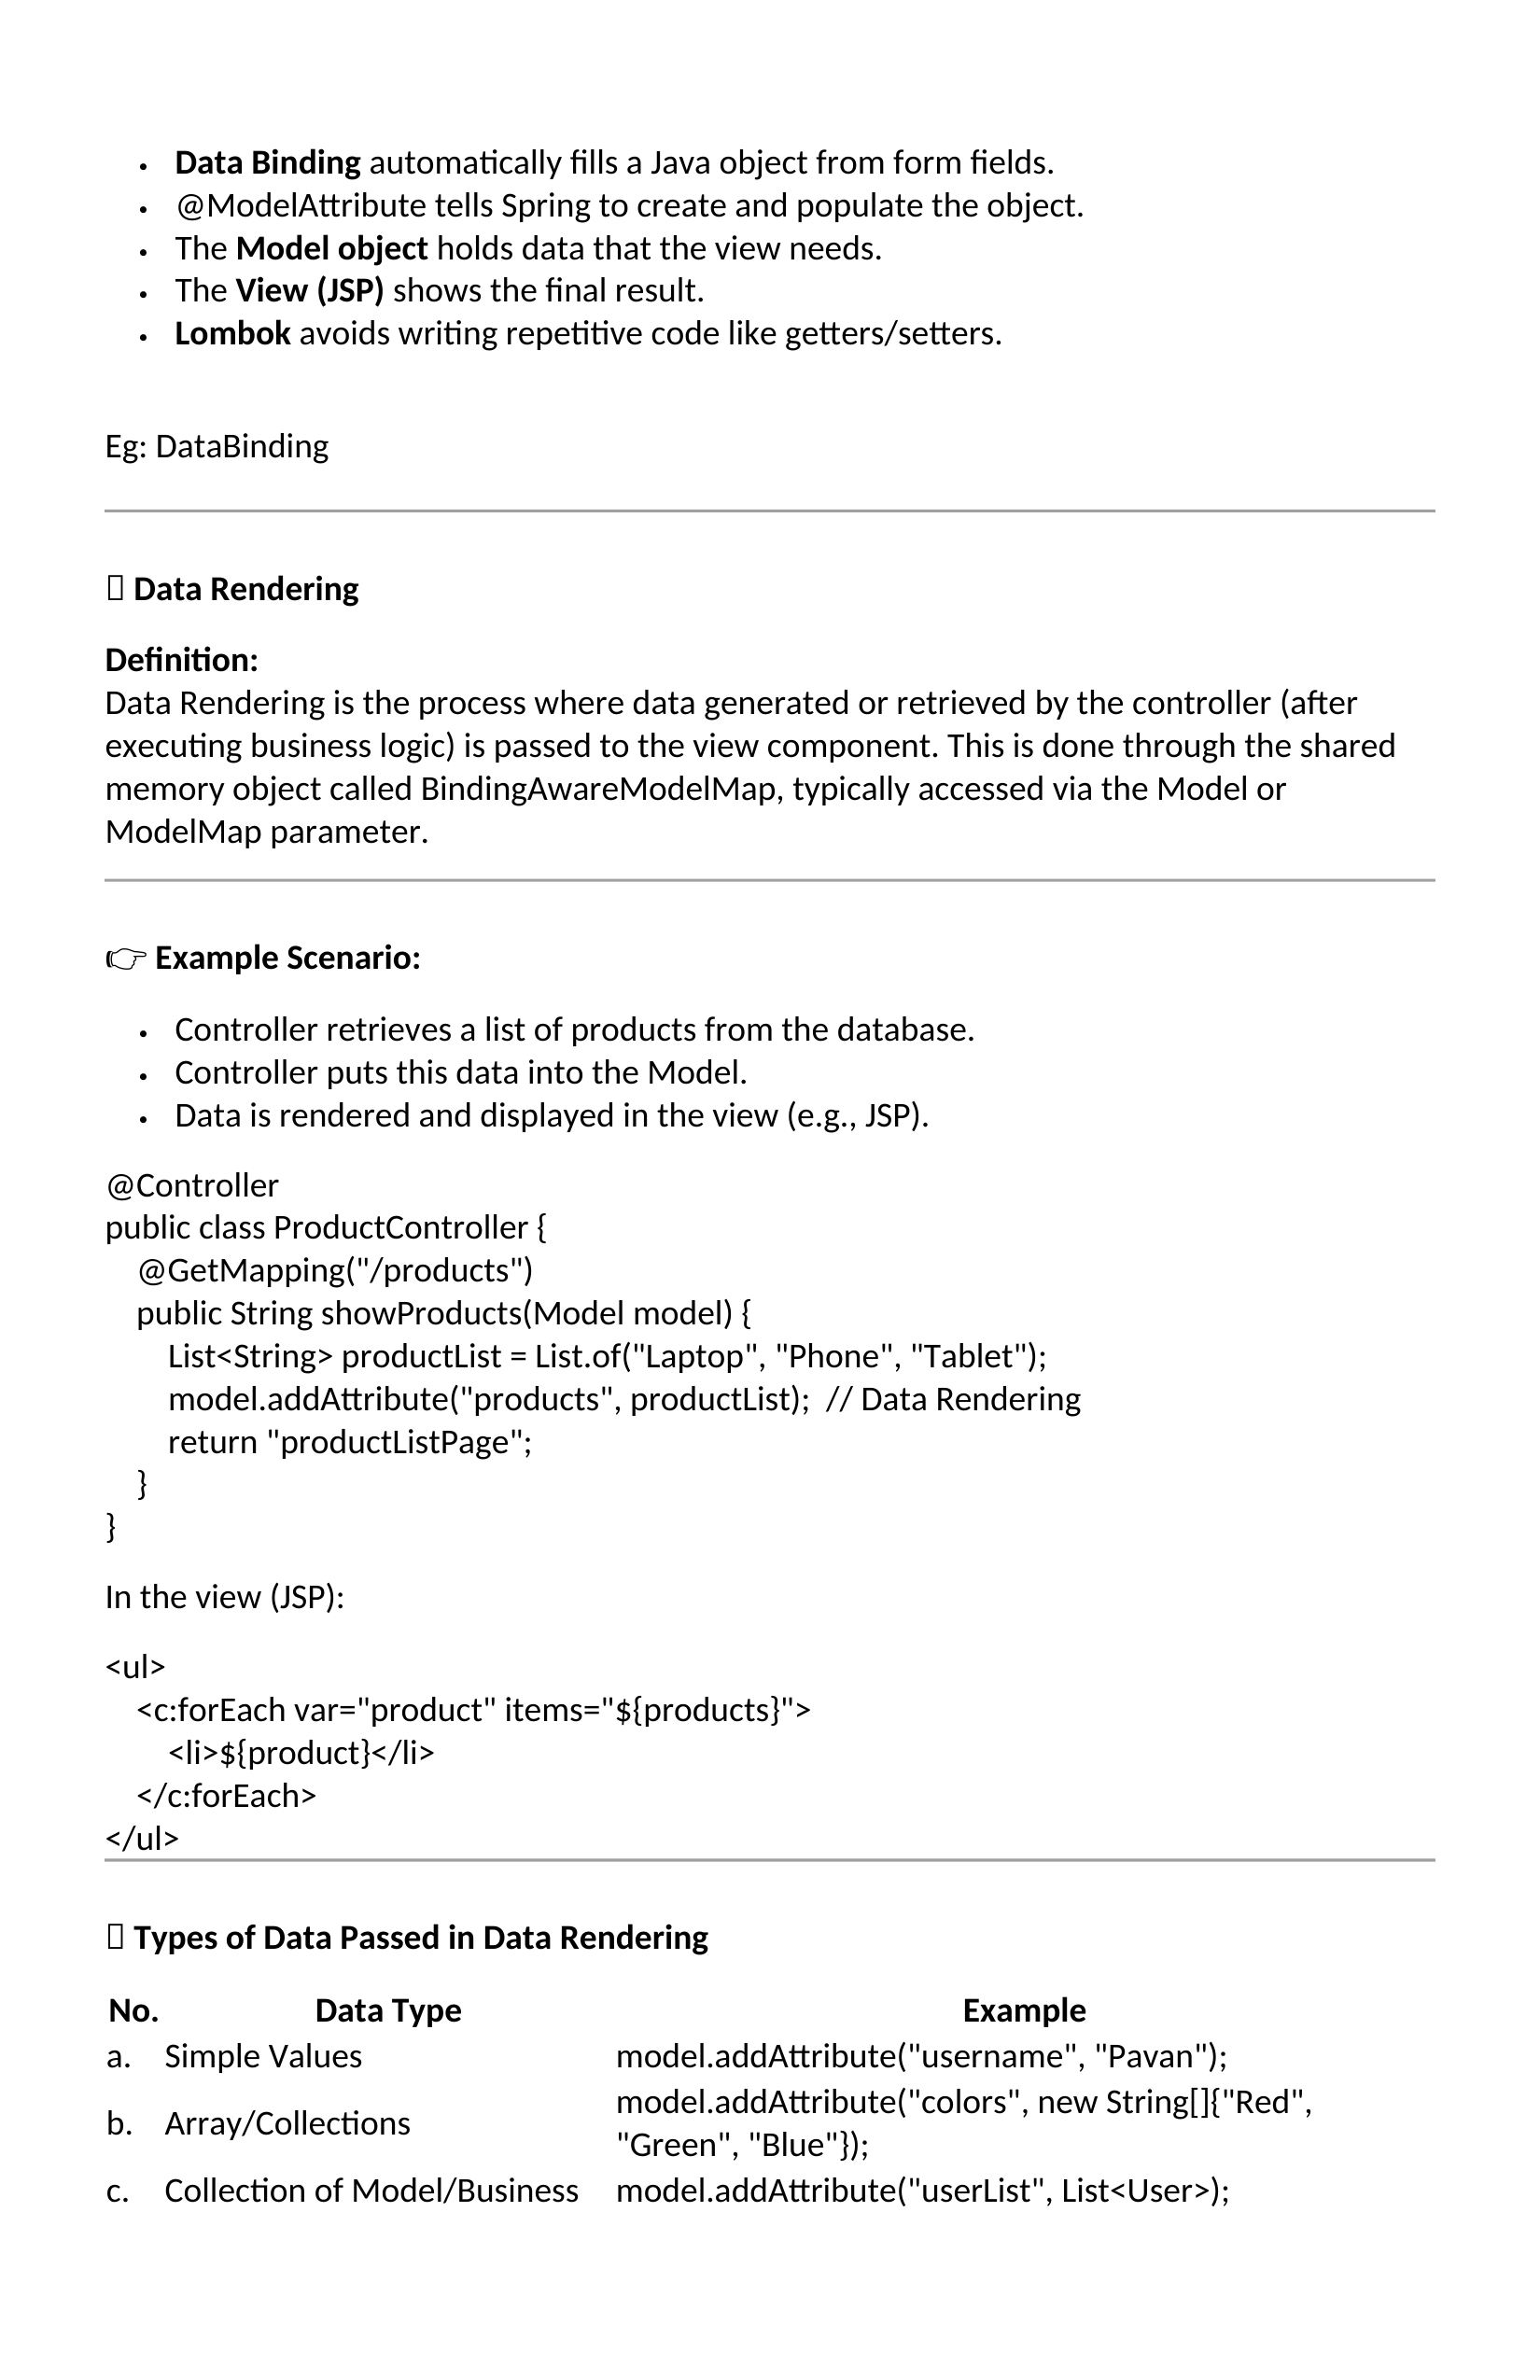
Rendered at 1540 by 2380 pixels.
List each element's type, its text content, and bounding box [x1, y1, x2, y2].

text Definition: Data Rendering is the process where data generated or retrieved by the controller (after executing business logic) is passed to the view component. This is done through the shared memory object called BindingAwareModelMap, typically accessed via the Model or ModelMap parameter. [105, 637, 1435, 851]
list Data Binding automatically fills a Java object from form fields. [140, 140, 1435, 183]
text <ul> [105, 1645, 1435, 1687]
text @GetMapping("/products") [105, 1248, 1435, 1291]
text <c:forEach var="product" items="${products}"> [105, 1687, 1435, 1730]
text ✅ Data Rendering [105, 563, 1435, 610]
table_cell Array/Collections [163, 2079, 614, 2167]
text ✅ Types of Data Passed in Data Rendering [105, 1912, 1435, 1960]
text Eg: DataBinding [105, 424, 1435, 467]
table_cell model.addAttribute("colors", new String[]{"Red", "Green", "Blue"}); [614, 2079, 1435, 2167]
table_header No. [105, 1987, 163, 2033]
list @ModelAttribute tells Spring to create and populate the object. [140, 183, 1435, 226]
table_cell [163, 2167, 614, 2213]
list The View (JSP) shows the final result. [140, 268, 1435, 311]
text return "productListPage"; [105, 1420, 1435, 1462]
text </c:forEach> [105, 1773, 1435, 1816]
text In the view (JSP): [105, 1575, 1435, 1617]
text 👉 Example Scenario: [105, 932, 1435, 980]
list Lombok avoids writing repetitive code like getters/setters. [140, 311, 1435, 354]
list Data is rendered and displayed in the view (e.g., JSP). [140, 1093, 1435, 1135]
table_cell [614, 2167, 1435, 2213]
table_cell Simple Values [163, 2033, 614, 2079]
table_cell a. [105, 2033, 163, 2079]
list Controller retrieves a list of products from the database. [140, 1007, 1435, 1050]
text @Controller [105, 1163, 1435, 1205]
table_cell model.addAttribute("username", "Pavan"); [614, 2033, 1435, 2079]
list Controller puts this data into the Model. [140, 1050, 1435, 1093]
text List<String> productList = List.of("Laptop", "Phone", "Tablet"); [105, 1334, 1435, 1377]
text </ul> [105, 1816, 1435, 1858]
text public class ProductController { [105, 1205, 1435, 1248]
text } [105, 1462, 1435, 1505]
table_cell c. [105, 2167, 163, 2213]
text <li>${product}</li> [105, 1730, 1435, 1773]
table_cell b. [105, 2079, 163, 2167]
text } [105, 1505, 1435, 1547]
text model.addAttribute("products", productList); // Data Rendering [105, 1377, 1435, 1420]
table_header Example [614, 1987, 1435, 2033]
table_header Data Type [163, 1987, 614, 2033]
text public String showProducts(Model model) { [105, 1291, 1435, 1334]
list The Model object holds data that the view needs. [140, 226, 1435, 268]
